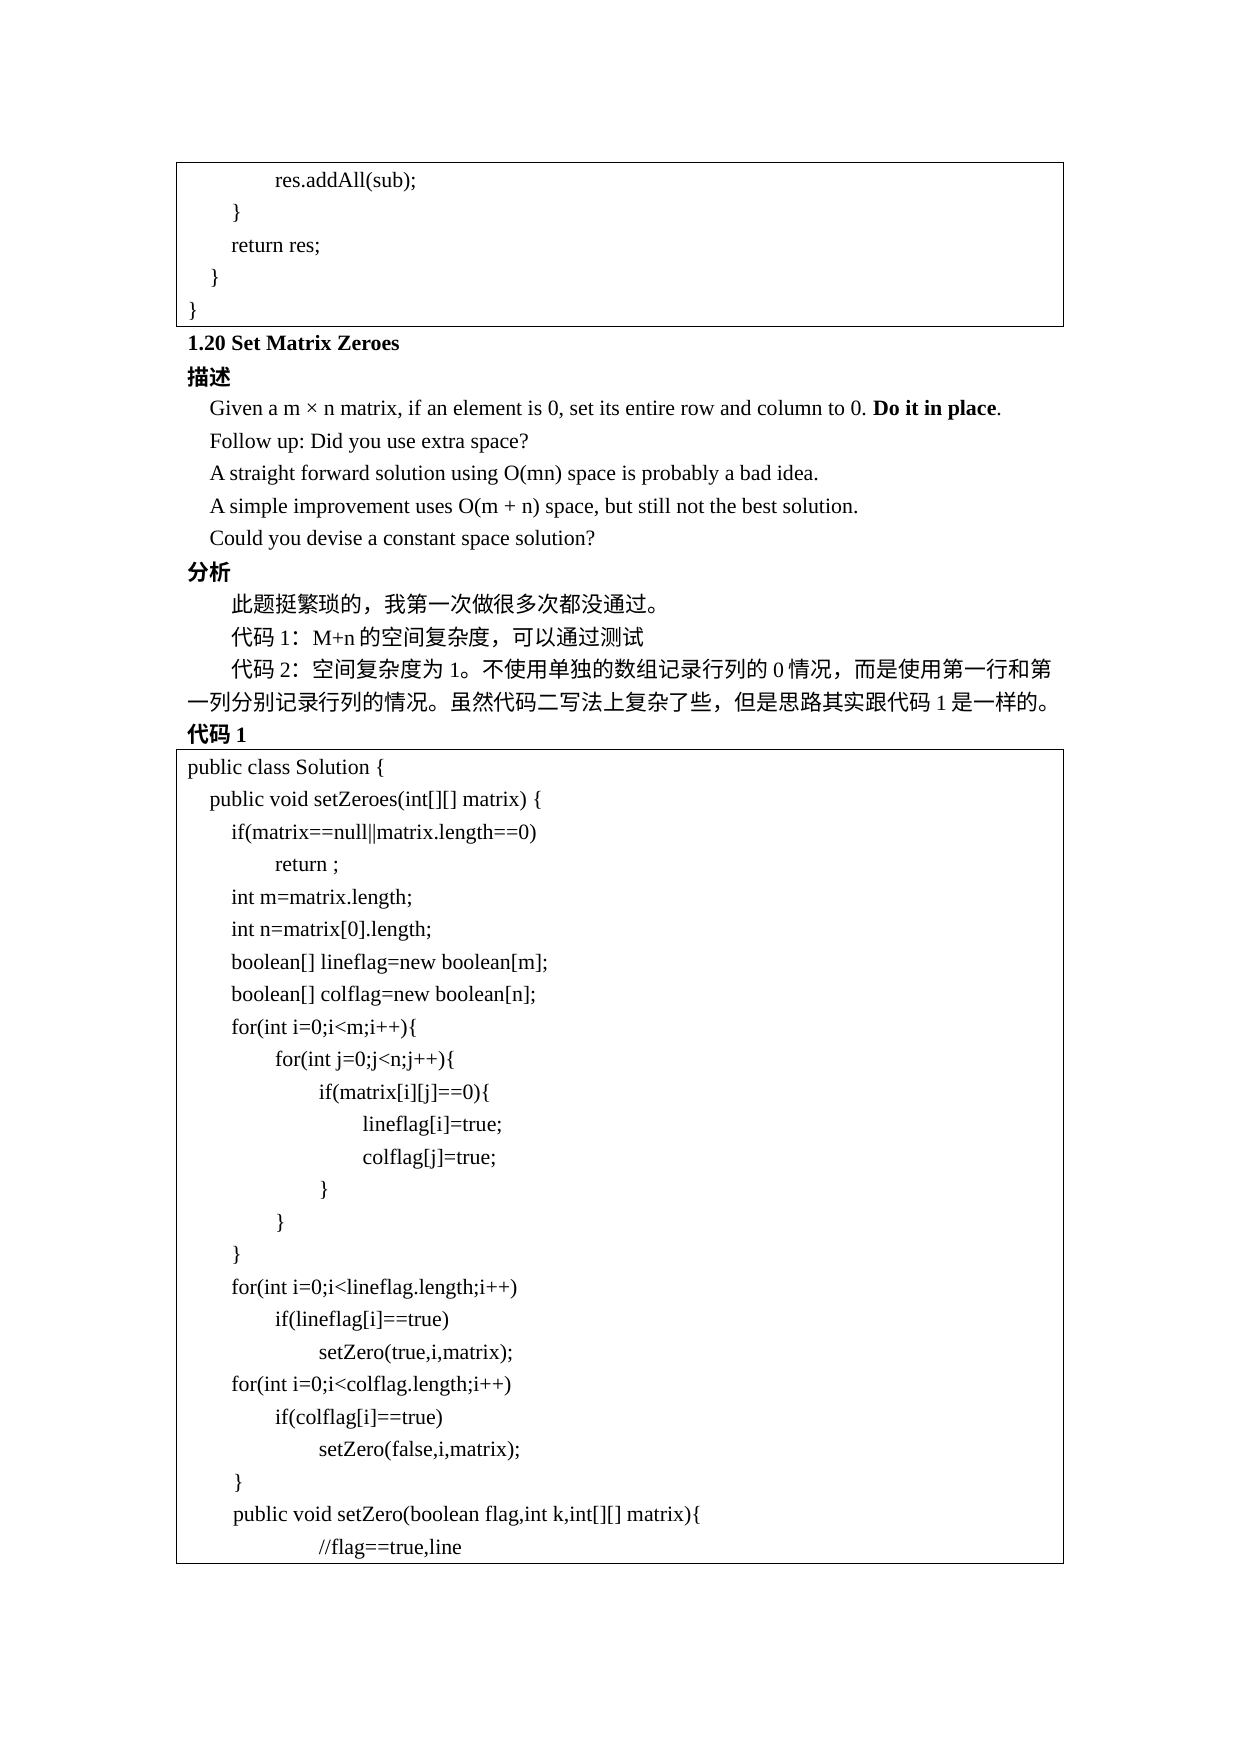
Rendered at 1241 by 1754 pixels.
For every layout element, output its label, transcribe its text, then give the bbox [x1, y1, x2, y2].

text Follow up: Did you use extra space? [209, 424, 1053, 457]
text 分析 [187, 554, 1053, 587]
text Given a m × n matrix, if an element is 0, set its entire row and column to 0. Do it in place. [209, 392, 1053, 424]
text Could you devise a constant space solution? [209, 522, 1053, 554]
text A straight forward solution using O(mn) space is probably a bad idea. [209, 457, 1053, 489]
text 代码1：M+n的空间复杂度，可以通过测试 [187, 619, 1053, 652]
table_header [177, 163, 1063, 326]
list Set Matrix Zeroes [187, 327, 1053, 359]
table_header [177, 750, 1063, 1563]
text 代码1 [187, 717, 1053, 749]
text 代码2：空间复杂度为1。不使用单独的数组记录行列的0情况，而是使用第一行和第一列分别记录行列的情况。虽然代码二写法上复杂了些，但是思路其实跟代码1是一样的。 [187, 652, 1053, 717]
text 此题挺繁琐的，我第一次做很多次都没通过。 [187, 587, 1053, 619]
text 描述 [187, 359, 1053, 392]
text A simple improvement uses O(m + n) space, but still not the best solution. [209, 489, 1053, 522]
